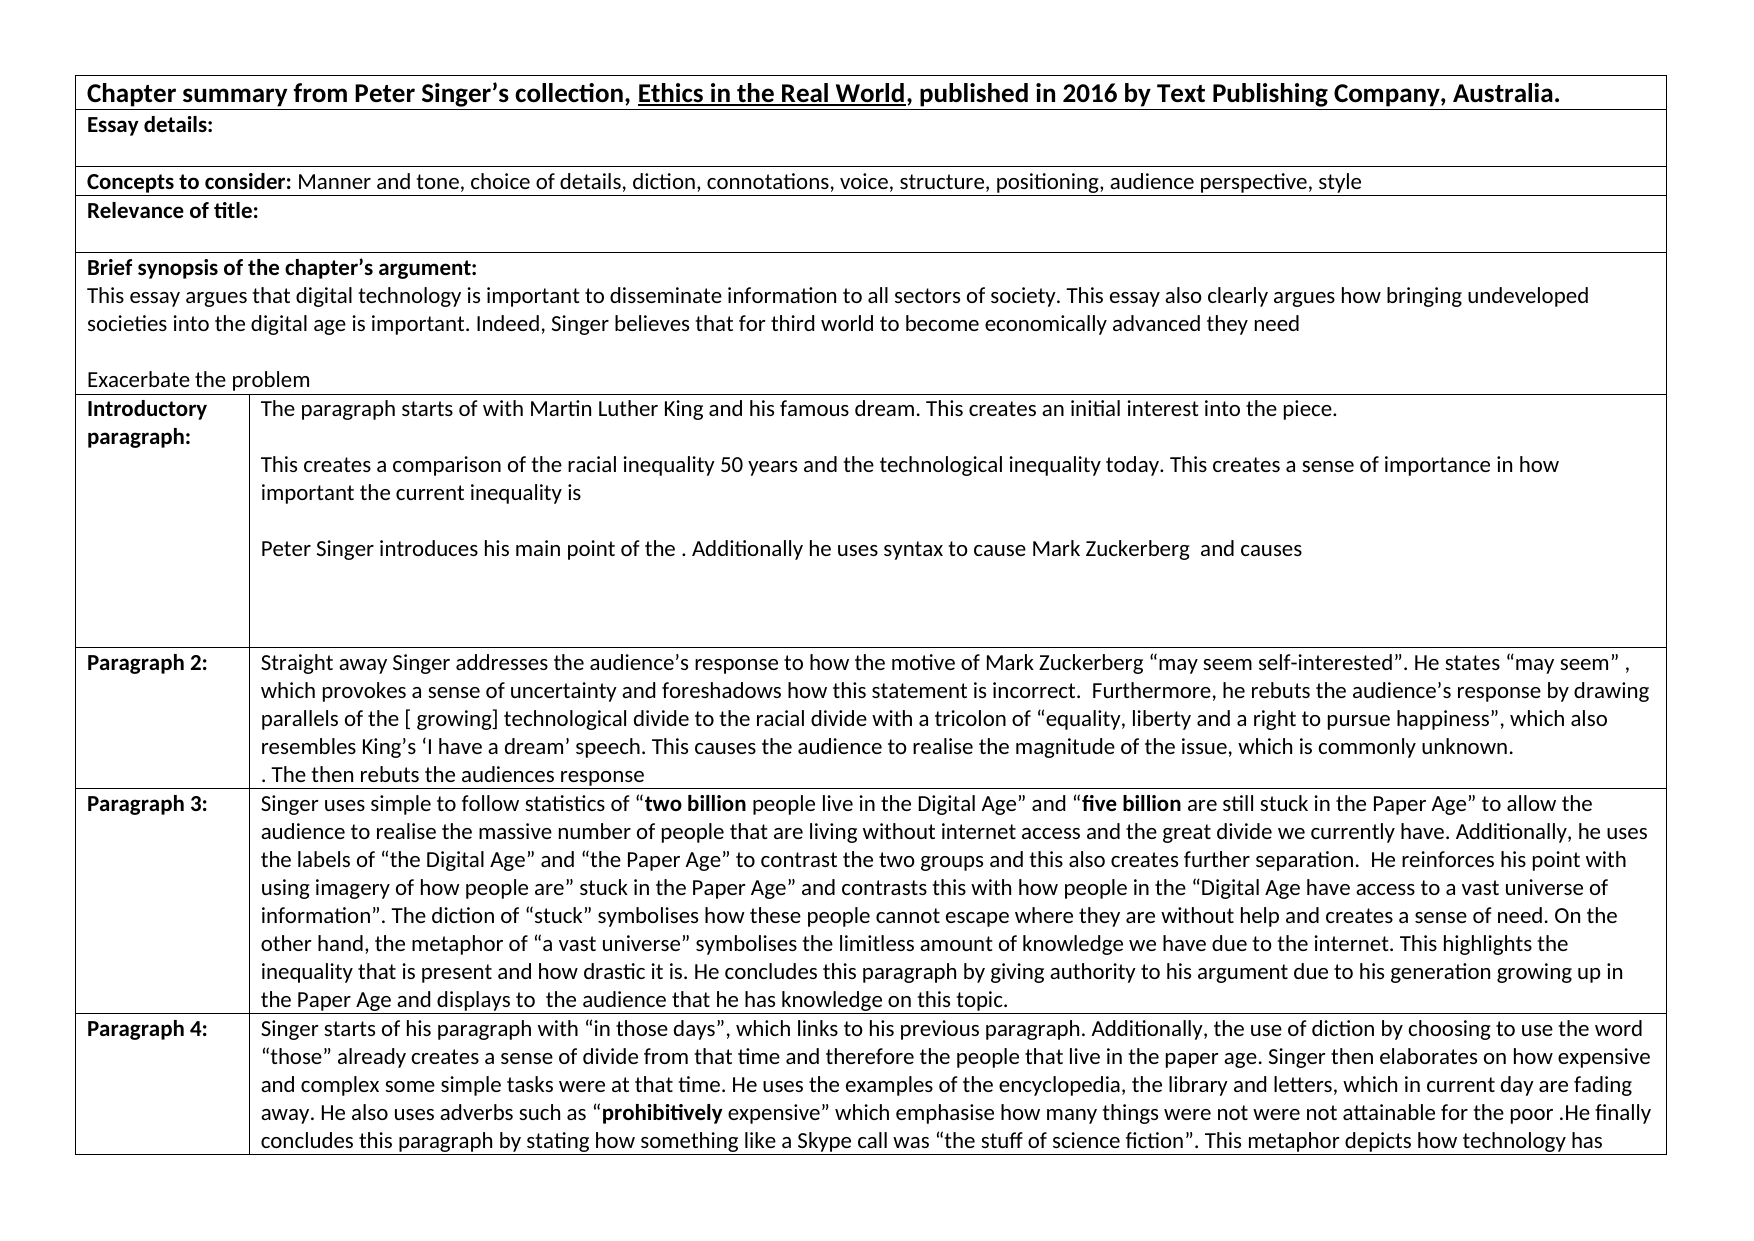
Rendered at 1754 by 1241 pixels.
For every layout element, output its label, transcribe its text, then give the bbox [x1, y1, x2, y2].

table_cell Singer uses simple to follow statistics of “two billion people live in the Digital Age” and “five billion are still stuck in the Paper Age” to allow the audience to realise the massive number of people that are living without internet access and the great divide we currently have. Additionally, he uses the labels of “the Digital Age” and “the Paper Age” to contrast the two groups and this also creates further separation. He reinforces his point with using imagery of how people are” stuck in the Paper Age” and contrasts this with how people in the “Digital Age have access to a vast universe of information”. The diction of “stuck” symbolises how these people cannot escape where they are without help and creates a sense of need. On the other hand, the metaphor of “a vast universe” symbolises the limitless amount of knowledge we have due to the internet. This highlights the inequality that is present and how drastic it is. He concludes this paragraph by giving authority to his argument due to his generation growing up in the Paper Age and displays to the audience that he has knowledge on this topic. [250, 789, 1666, 1013]
table_cell Straight away Singer addresses the audience’s response to how the motive of Mark Zuckerberg “may seem self-interested”. He states “may seem” , which provokes a sense of uncertainty and foreshadows how this statement is incorrect. Furthermore, he rebuts the audience’s response by drawing parallels of the [ growing] technological divide to the racial divide with a tricolon of “equality, liberty and a right to pursue happiness”, which also resembles King’s ‘I have a dream’ speech. This causes the audience to realise the magnitude of the issue, which is commonly unknown. . The then rebuts the audiences response [250, 648, 1666, 788]
table_cell Concepts to consider: Manner and tone, choice of details, diction, connotations, voice, structure, positioning, audience perspective, style [76, 167, 1666, 195]
table_cell Essay details: [76, 110, 1666, 166]
table_cell Brief synopsis of the chapter’s argument: This essay argues that digital technology is important to disseminate information to all sectors of society. This essay also clearly argues how bringing undeveloped societies into the digital age is important. Indeed, Singer believes that for third world to become economically advanced they need Exacerbate the problem [76, 253, 1666, 393]
table_cell Paragraph 4: [76, 1014, 249, 1154]
table_cell Introductory paragraph: [76, 395, 249, 647]
table_cell The paragraph starts of with Martin Luther King and his famous dream. This creates an initial interest into the piece. This creates a comparison of the racial inequality 50 years and the technological inequality today. This creates a sense of importance in how important the current inequality is Peter Singer introduces his main point of the . Additionally he uses syntax to cause Mark Zuckerberg and causes [250, 395, 1666, 647]
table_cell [250, 1014, 1666, 1154]
table_cell Paragraph 3: [76, 789, 249, 1013]
table_header Chapter summary from Peter Singer’s collection, Ethics in the Real World, published in 2016 by Text Publishing Company, Australia. [76, 76, 1666, 109]
table_cell Paragraph 2: [76, 648, 249, 788]
table_cell Relevance of title: [76, 196, 1666, 252]
